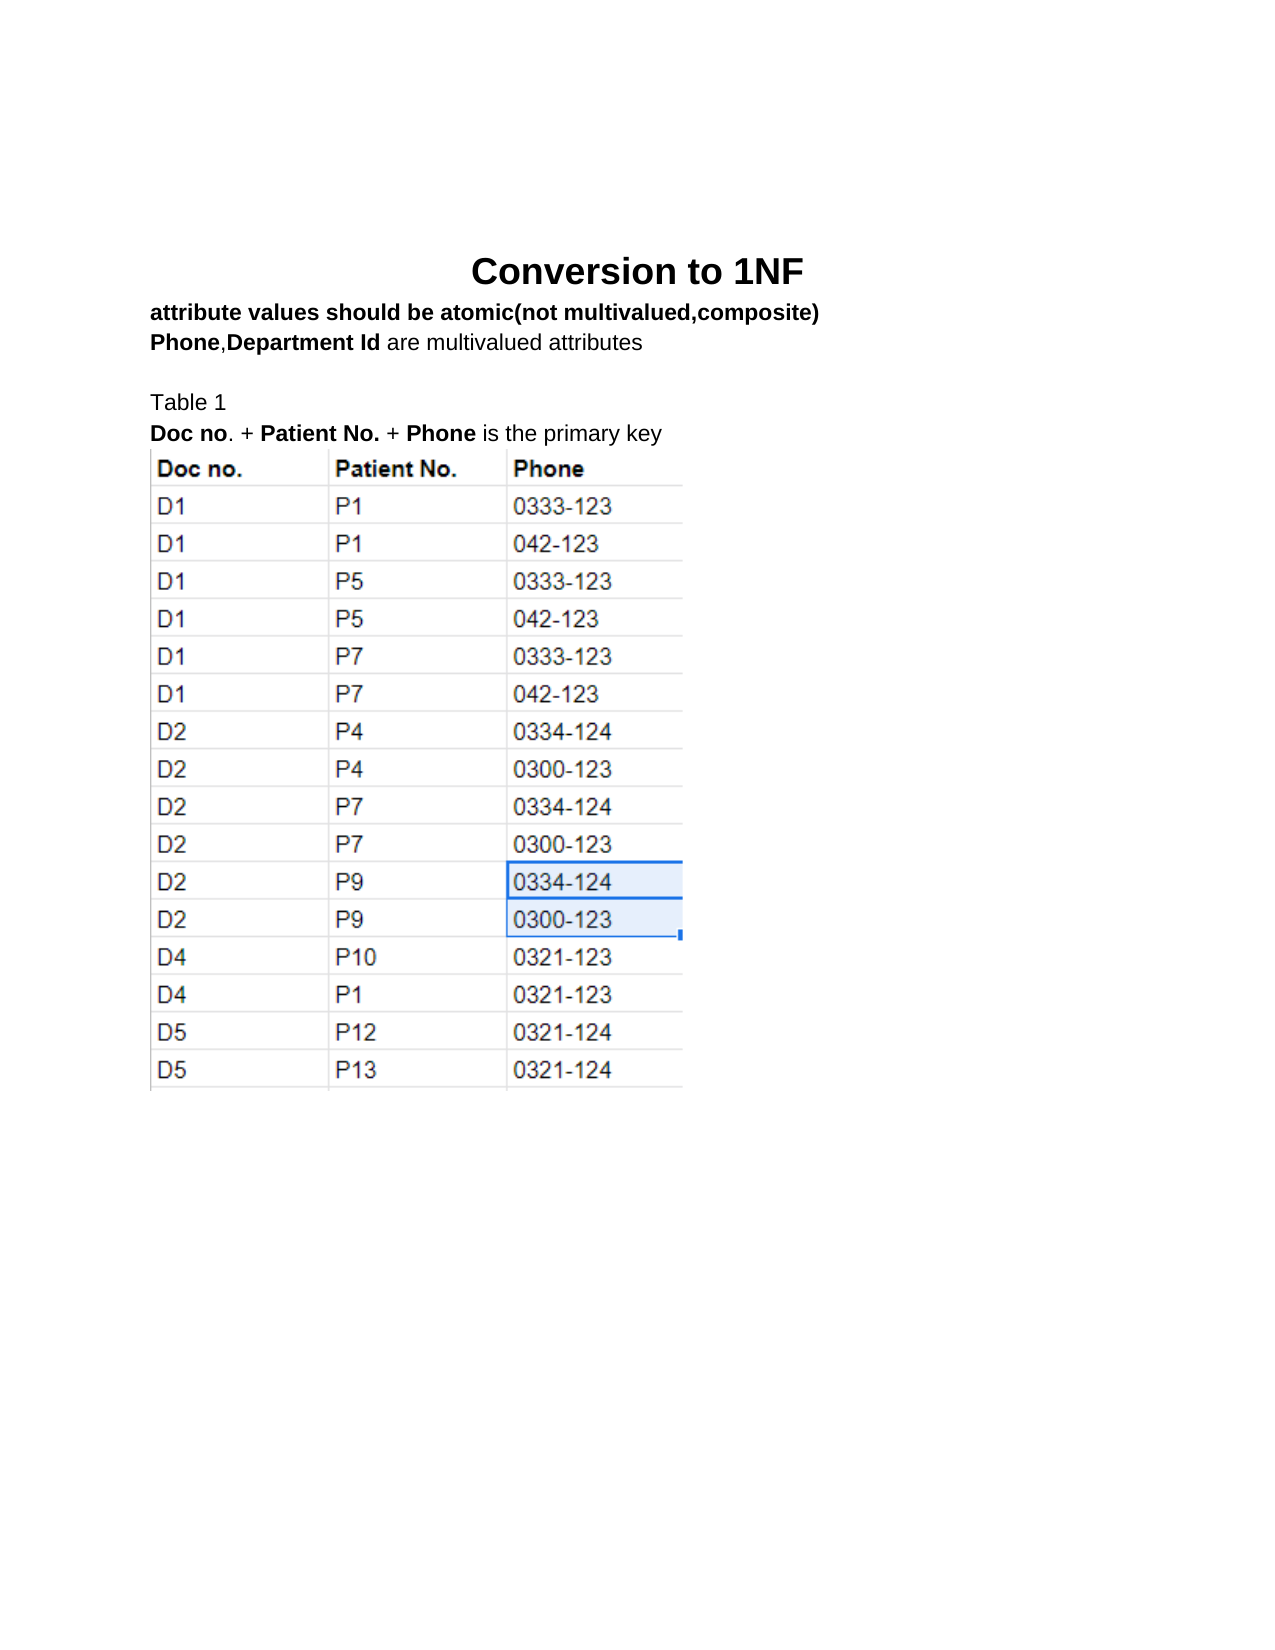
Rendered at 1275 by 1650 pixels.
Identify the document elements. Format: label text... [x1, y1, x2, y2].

text Conversion to 1NF [150, 249, 1125, 292]
text attribute values should be atomic(not multivalued,composite) [150, 299, 1125, 325]
text Table 1 [150, 389, 1125, 416]
text Phone,Department Id are multivalued attributes [150, 329, 1125, 355]
picture [150, 449, 683, 1091]
text Doc no. + Patient No. + Phone is the primary key [150, 419, 1125, 446]
